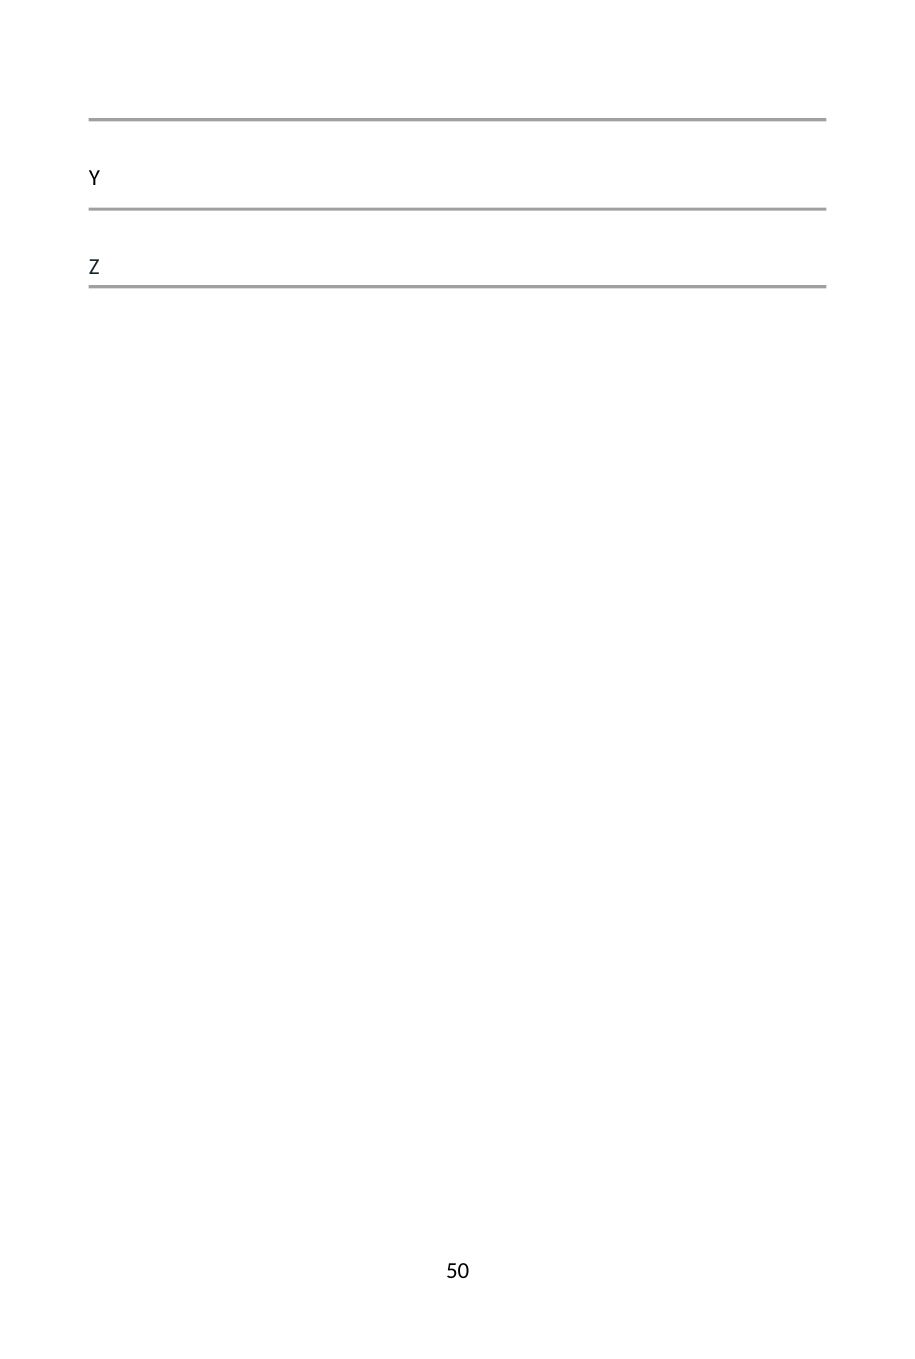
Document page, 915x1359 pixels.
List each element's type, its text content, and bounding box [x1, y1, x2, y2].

text Z [89, 252, 813, 280]
text Y [89, 163, 826, 191]
